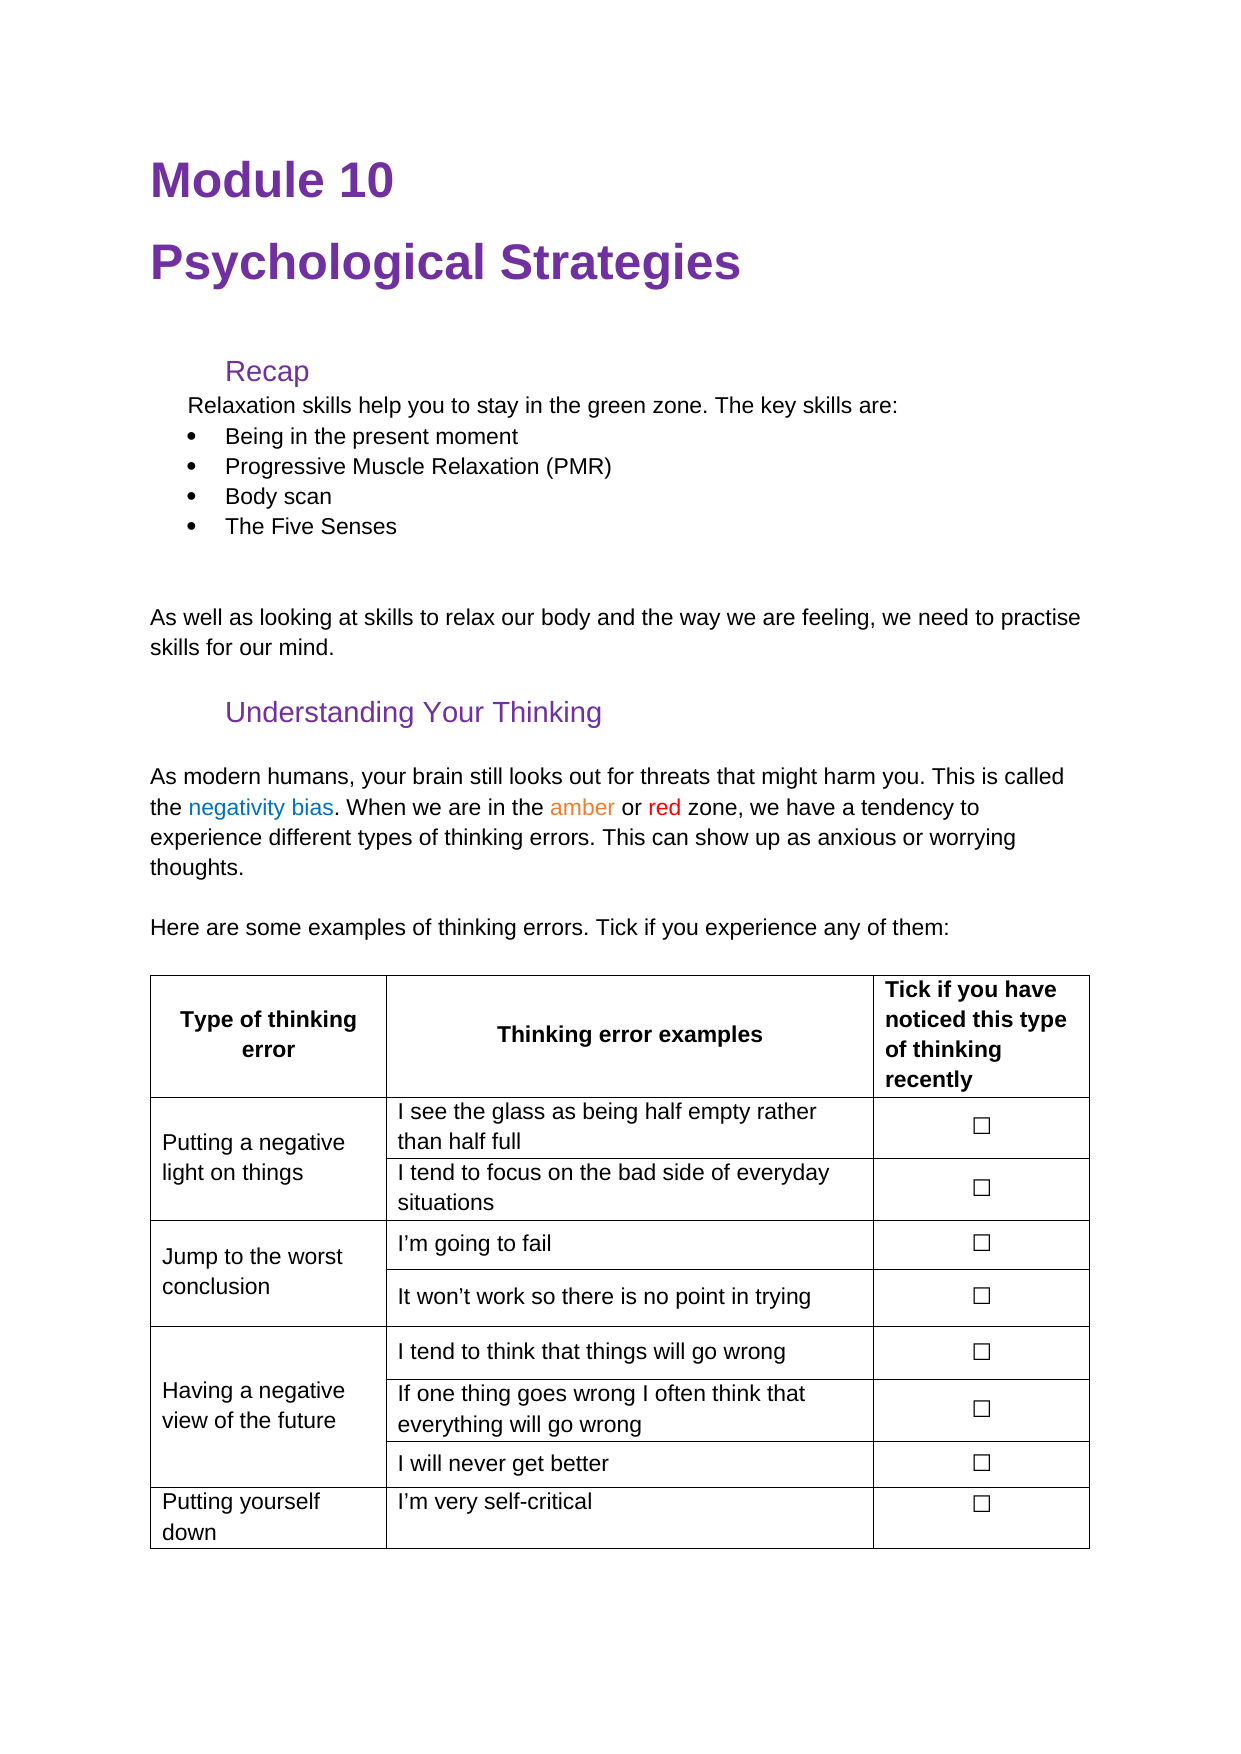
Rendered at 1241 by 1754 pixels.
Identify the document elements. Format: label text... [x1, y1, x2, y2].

table_cell If one thing goes wrong I often think that everything will go wrong [387, 1380, 873, 1441]
table_cell Jump to the worst conclusion [151, 1221, 386, 1326]
table_cell Putting a negative light on things [151, 1098, 386, 1219]
text As modern humans, your brain still looks out for threats that might harm you. This is called the negativity bias. When we are in the amber or red zone, we have a tendency to experience different types of thinking errors. This can show up as anxious or worrying thoughts. [150, 763, 1090, 880]
table_cell It won’t work so there is no point in trying [387, 1270, 873, 1326]
table_cell I see the glass as being half empty rather than half full [387, 1098, 873, 1158]
list Body scan [187, 483, 1090, 509]
list The Five Senses [187, 513, 1090, 540]
list Being in the present moment [187, 423, 1090, 449]
text Here are some examples of thinking errors. Tick if you experience any of them: [150, 914, 1090, 941]
text Recap [150, 354, 1090, 387]
table_header Tick if you have noticed this type of thinking recently [874, 976, 1089, 1097]
text As well as looking at skills to relax our body and the way we are feeling, we need to practise skills for our mind. [150, 604, 1090, 661]
table_header Type of thinking error [151, 976, 386, 1097]
text Understanding Your Thinking [150, 694, 1090, 728]
table_cell Having a negative view of the future [151, 1327, 386, 1487]
table_header Thinking error examples [387, 976, 873, 1097]
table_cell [151, 1488, 386, 1548]
text Psychological Strategies [150, 233, 1090, 290]
text Module 10 [150, 150, 1090, 207]
table_cell I tend to think that things will go wrong [387, 1327, 873, 1379]
table_cell I tend to focus on the bad side of everyday situations [387, 1159, 873, 1219]
list Progressive Muscle Relaxation (PMR) [187, 453, 1090, 479]
text Relaxation skills help you to stay in the green zone. The key skills are: [150, 392, 1090, 419]
table_cell I will never get better [387, 1442, 873, 1487]
table_cell I’m going to fail [387, 1221, 873, 1269]
table_cell I’m very self-critical [387, 1488, 873, 1548]
